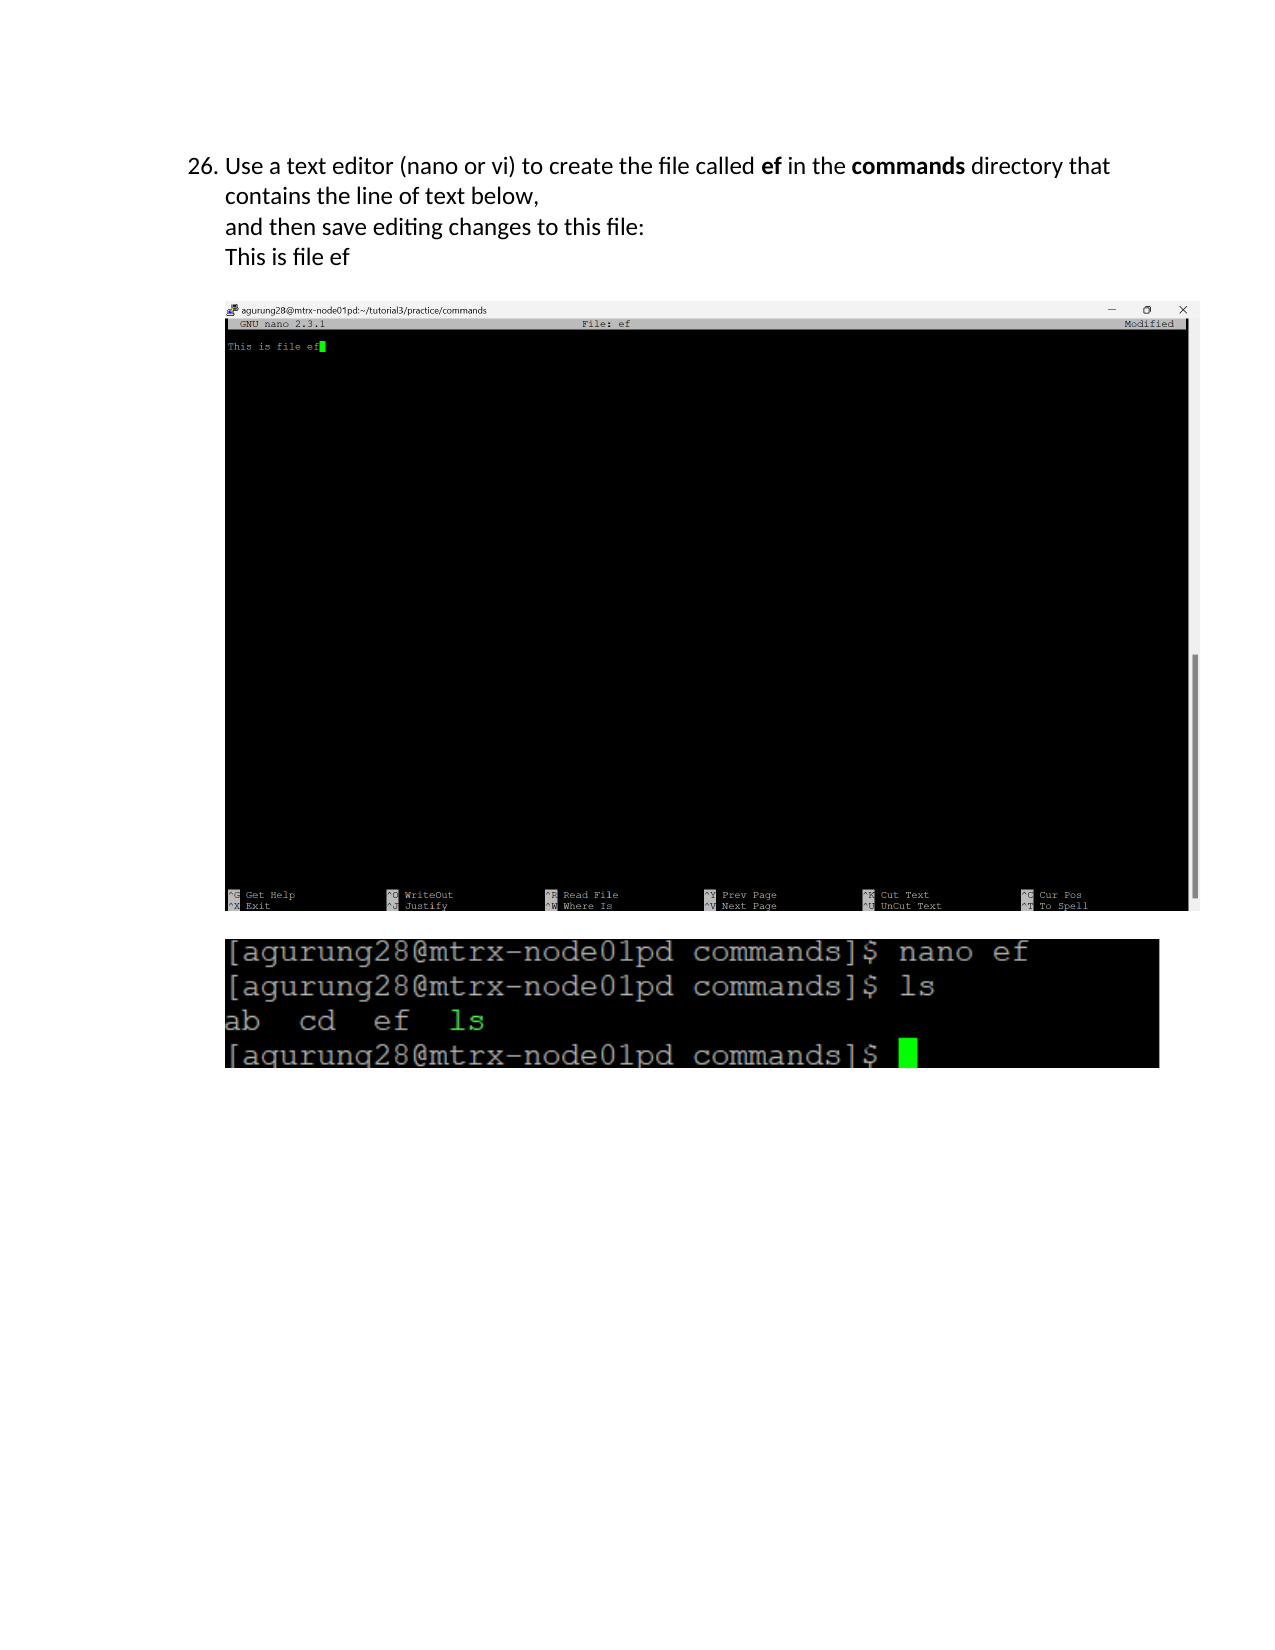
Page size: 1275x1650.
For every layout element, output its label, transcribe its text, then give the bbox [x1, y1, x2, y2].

picture [225, 301, 1200, 911]
picture [225, 939, 1160, 1068]
list Use a text editor (nano or vi) to create the file called ef in the commands directory that contains the line of text below, and then save editing changes to this file: This is file ef [187, 150, 1125, 272]
